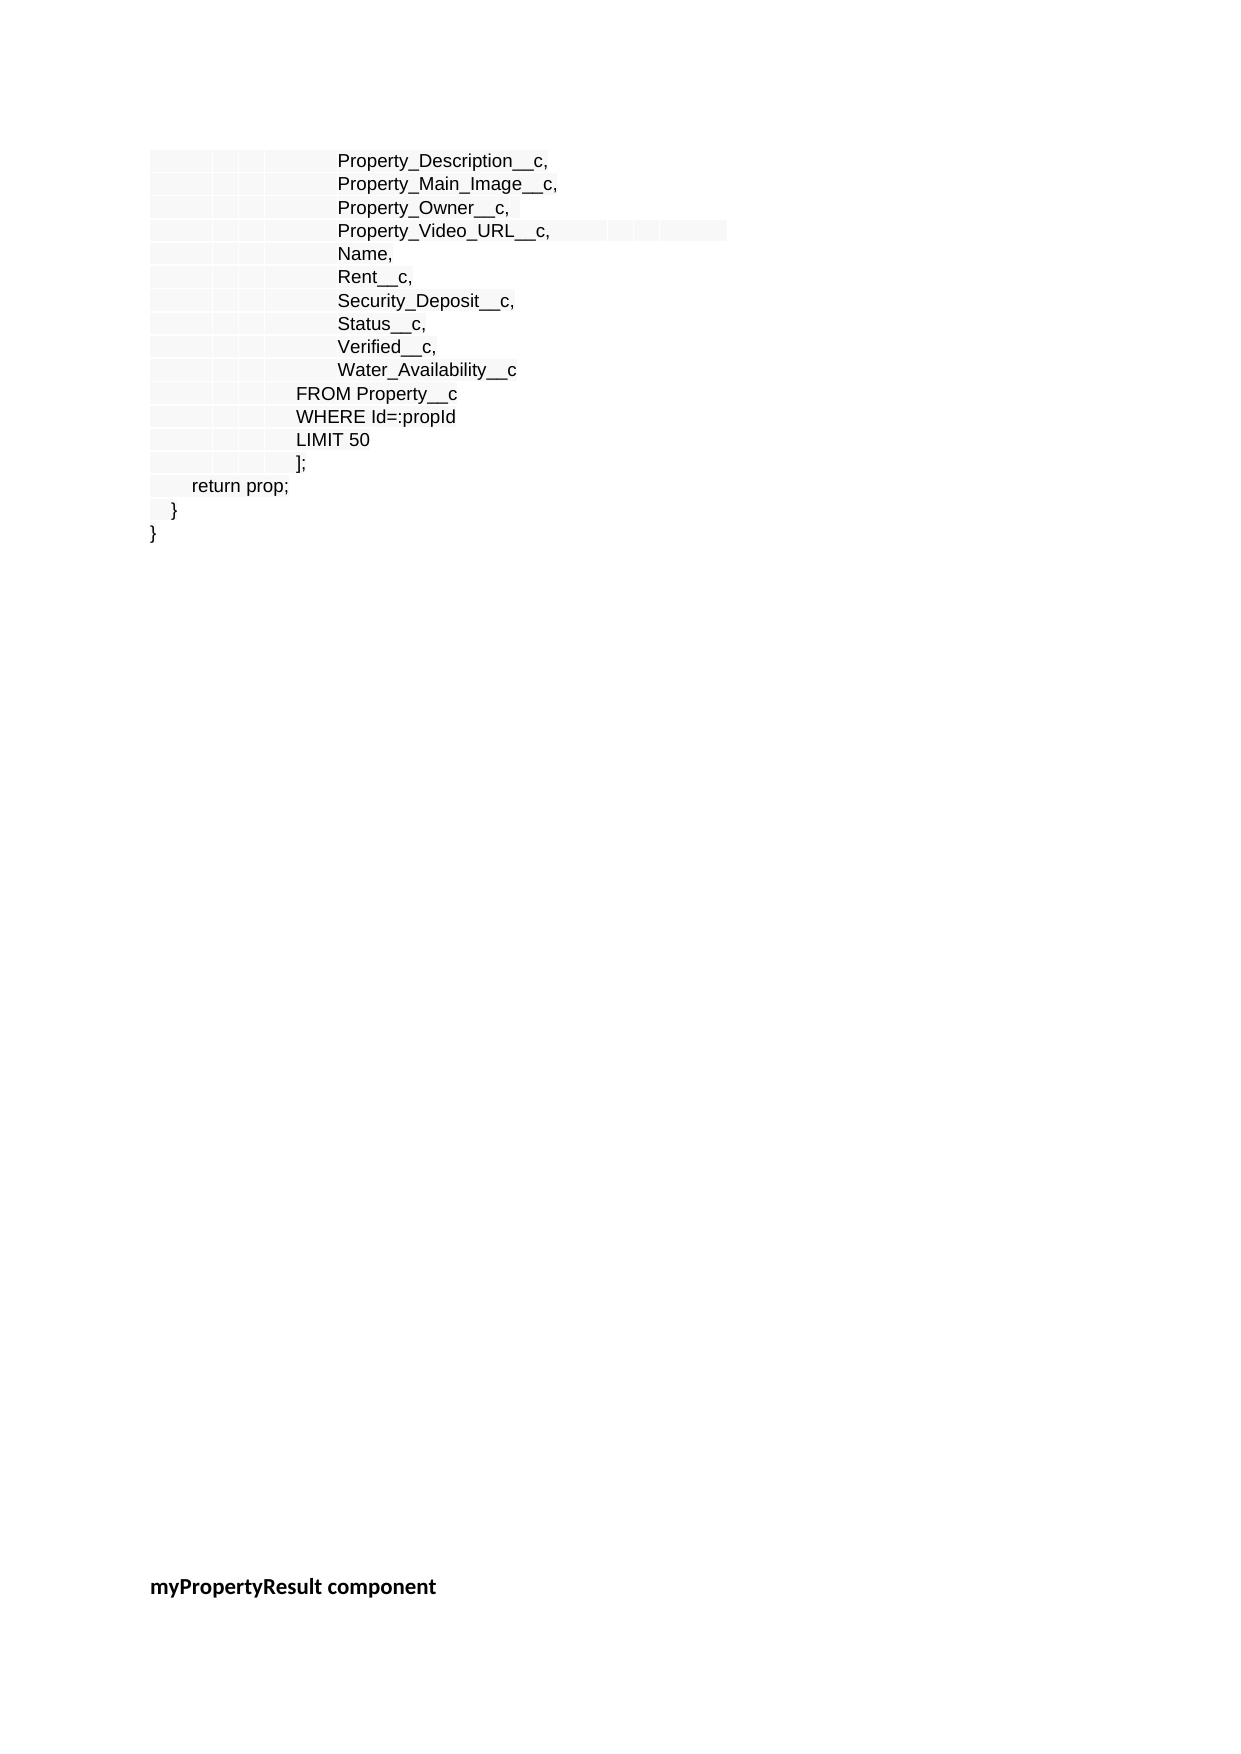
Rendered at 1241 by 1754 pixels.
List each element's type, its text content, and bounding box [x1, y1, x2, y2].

text myPropertyResult component [150, 1572, 1090, 1600]
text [150, 150, 1090, 543]
